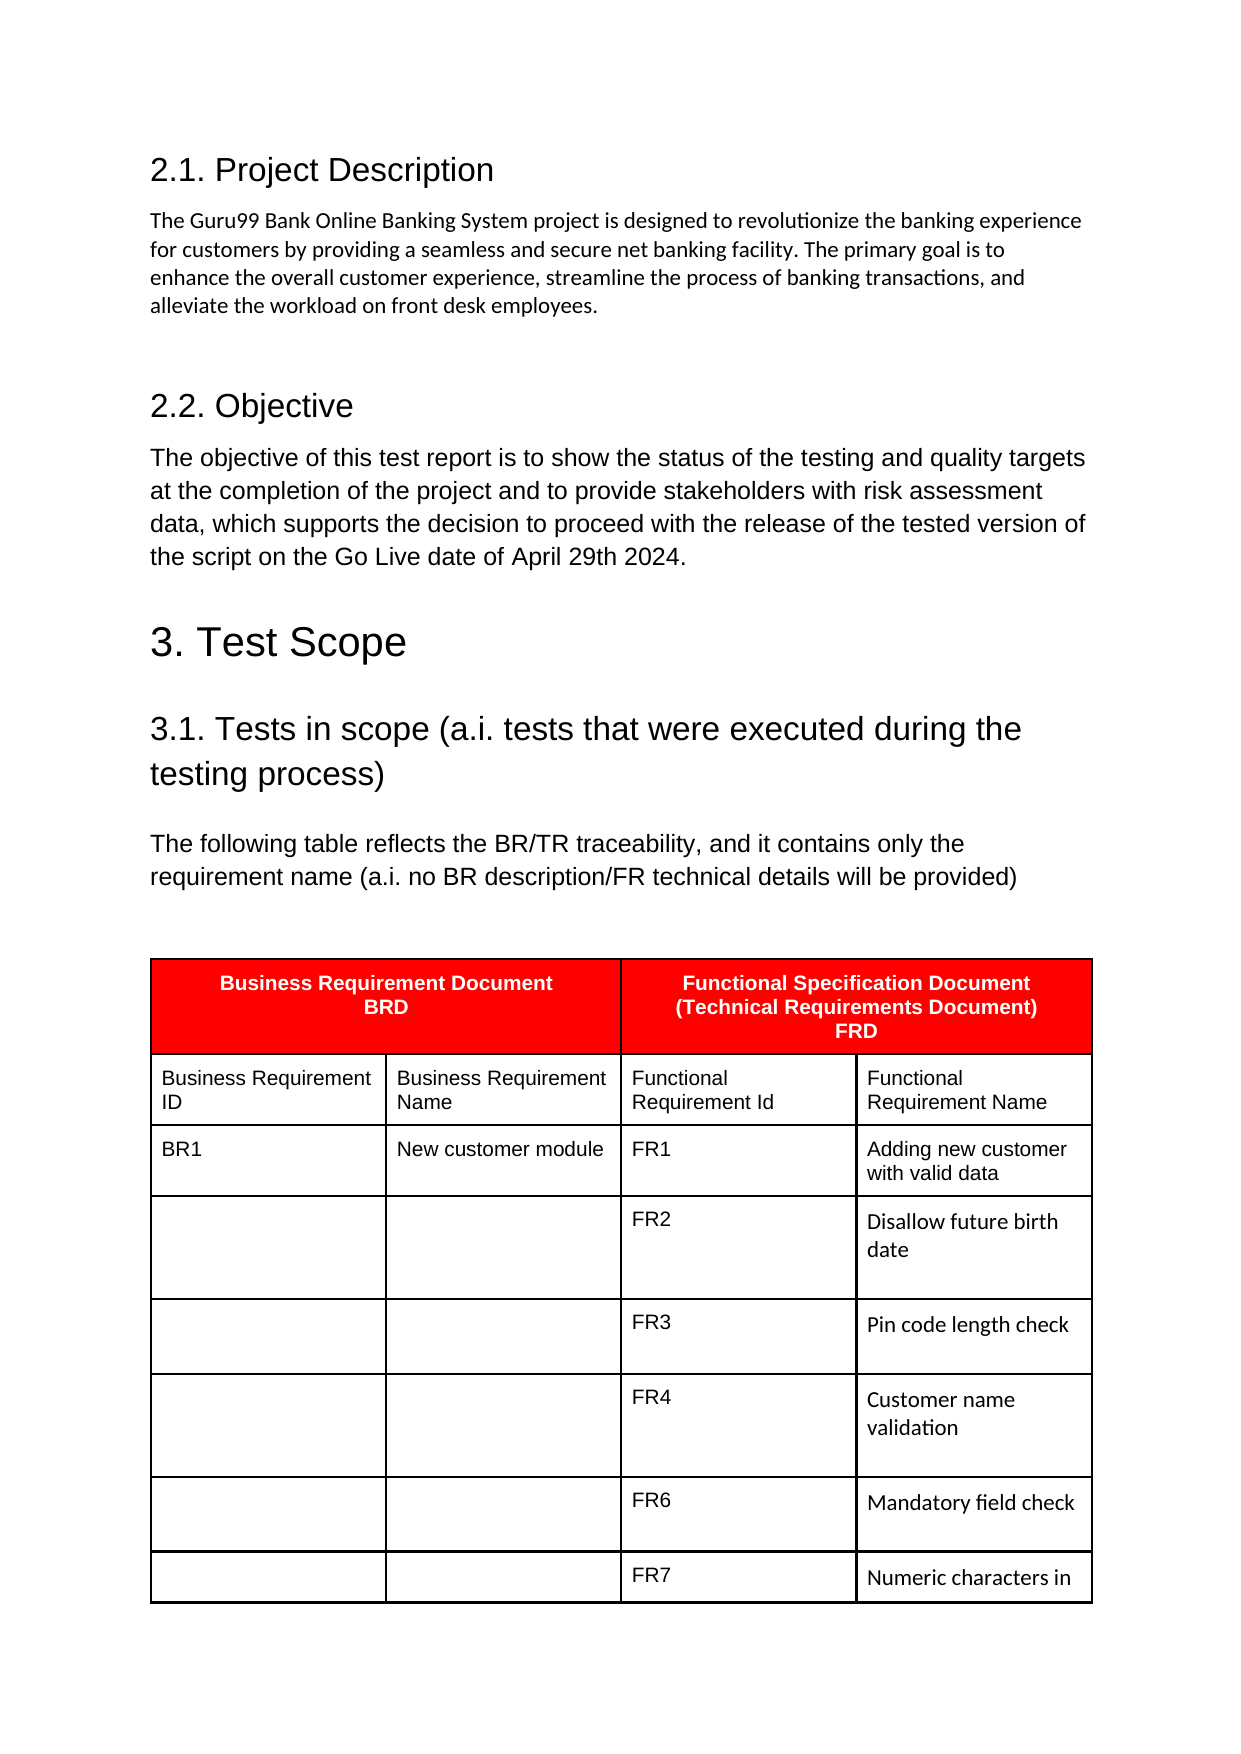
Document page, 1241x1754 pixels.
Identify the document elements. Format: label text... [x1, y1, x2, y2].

table_cell [152, 1478, 385, 1550]
table_cell [152, 1300, 385, 1373]
text The objective of this test report is to show the status of the testing and quality targets at the completion of the project and to provide stakeholders with risk assessment data, which supports the decision to proceed with the release of the tested version of the script on the Go Live date of April 29th 2024. [150, 443, 1090, 571]
table_header Business Requirement Document BRD [152, 960, 620, 1053]
subtitle 2.2. Objective [150, 386, 1090, 425]
table_cell [152, 1375, 385, 1476]
table_cell Mandatory field check [858, 1478, 1091, 1550]
table_cell FR4 [622, 1375, 855, 1476]
table_cell BR1 [152, 1126, 385, 1195]
table_cell Customer name validation [858, 1375, 1091, 1476]
table_cell [387, 1375, 620, 1476]
text The following table reflects the BR/TR traceability, and it contains only the requirement name (a.i. no BR description/FR technical details will be provided) [150, 829, 1090, 891]
table_cell Functional Requirement Name [858, 1055, 1091, 1124]
subtitle 3.1. Tests in scope (a.i. tests that were executed during the testing process) [150, 709, 1090, 792]
table_cell [152, 1197, 385, 1298]
table_cell FR7 [622, 1553, 855, 1601]
text The Guru99 Bank Online Banking System project is designed to revolutionize the banking experience for customers by providing a seamless and secure net banking facility. The primary goal is to enhance the overall customer experience, streamline the process of banking transactions, and alleviate the workload on front desk employees. [150, 207, 1090, 319]
table_cell Business Requirement Name [387, 1055, 620, 1124]
table_cell FR2 [622, 1197, 855, 1298]
table_cell FR3 [622, 1300, 855, 1373]
table_cell [387, 1478, 620, 1550]
subtitle 3. Test Scope [150, 617, 1090, 665]
table_cell [387, 1300, 620, 1373]
table_cell Disallow future birth date [858, 1197, 1091, 1298]
table_cell Adding new customer with valid data [858, 1126, 1091, 1195]
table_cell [858, 1553, 1091, 1601]
table_cell Pin code length check [858, 1300, 1091, 1373]
table_cell FR6 [622, 1478, 855, 1550]
table_header Functional Specification Document (Technical Requirements Document) FRD [622, 960, 1091, 1053]
table_cell New customer module [387, 1126, 620, 1195]
subtitle 2.1. Project Description [150, 150, 1090, 188]
table_cell Business Requirement ID [152, 1055, 385, 1124]
table_cell [387, 1197, 620, 1298]
table_cell [387, 1553, 620, 1601]
table_cell [152, 1553, 385, 1601]
table_cell Functional Requirement Id [622, 1055, 855, 1124]
table_cell FR1 [622, 1126, 855, 1195]
